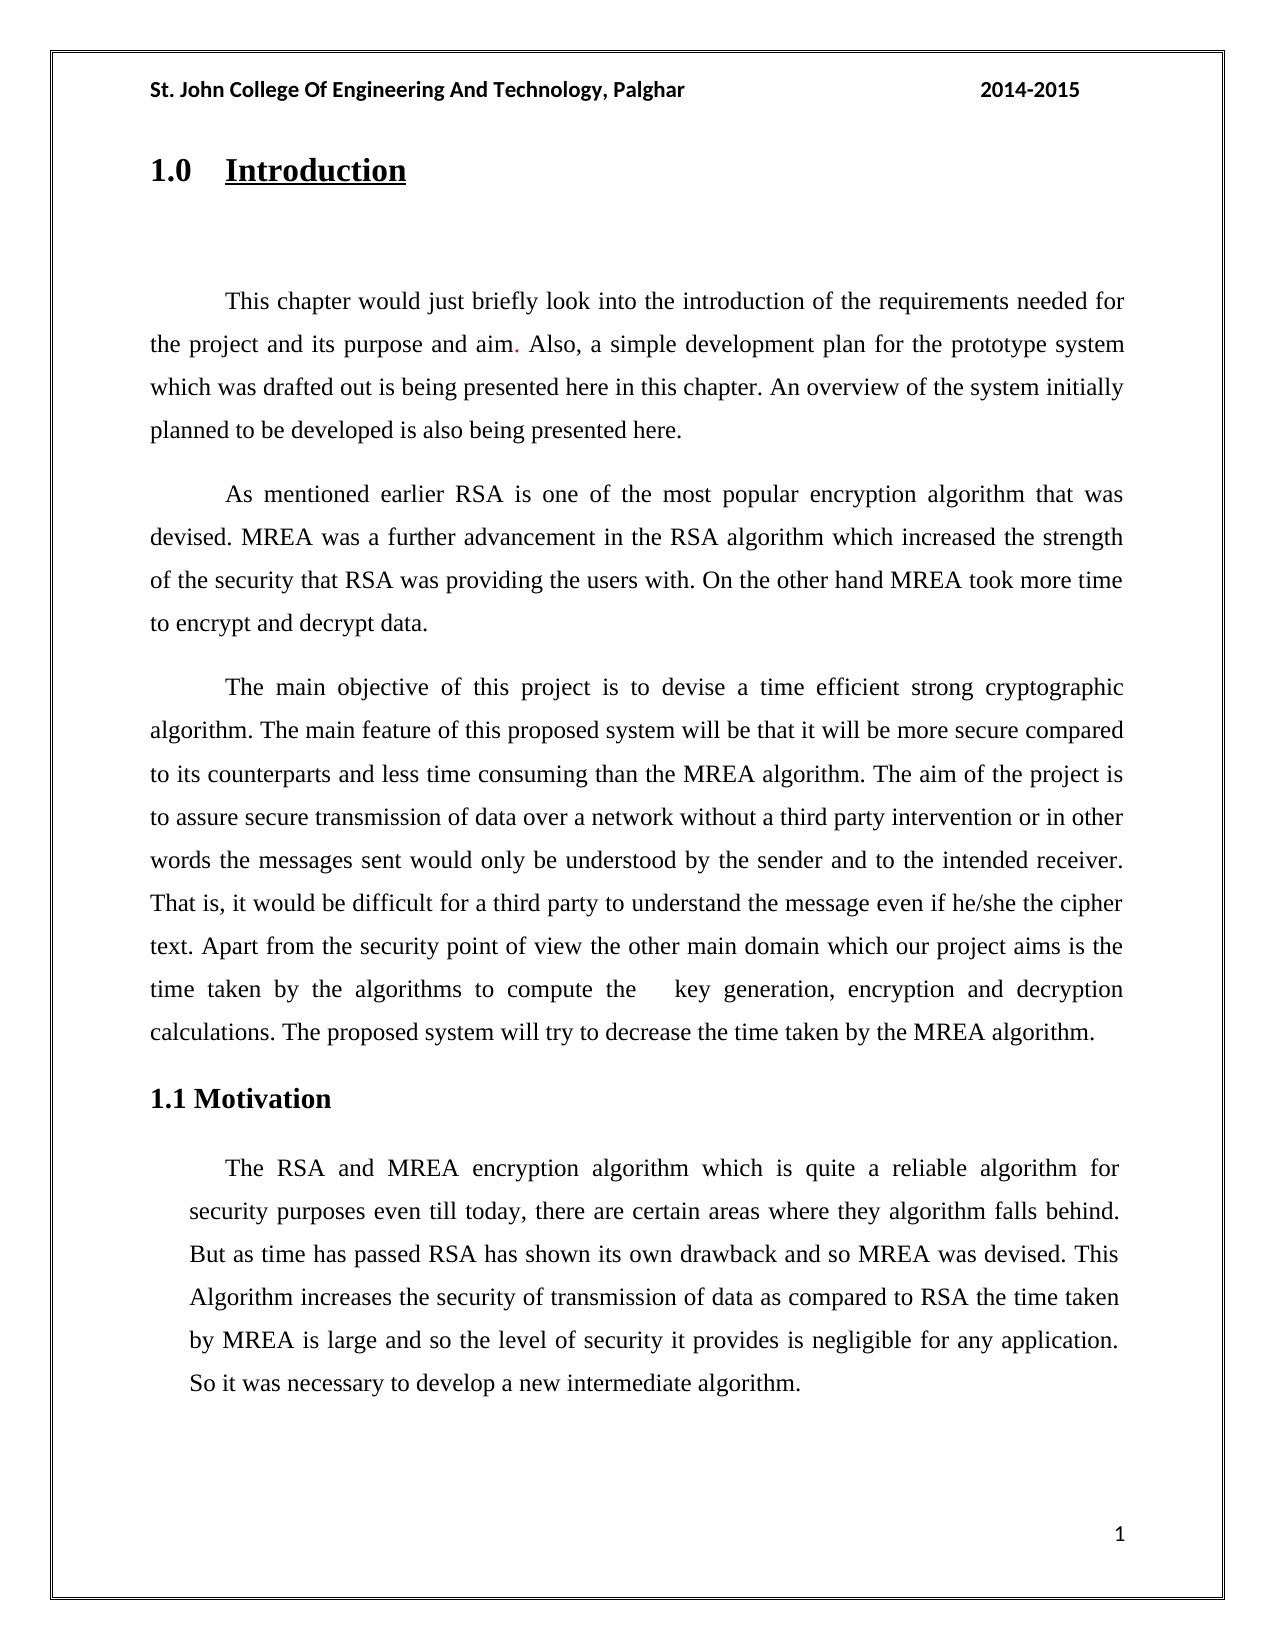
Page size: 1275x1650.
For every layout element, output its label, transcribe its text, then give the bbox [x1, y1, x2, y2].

text As mentioned earlier RSA is one of the most popular encryption algorithm that was devised. MREA was a further advancement in the RSA algorithm which increased the strength of the security that RSA was providing the users with. On the other hand MREA took more time to encrypt and decrypt data. [150, 479, 1125, 637]
text 1.1 Motivation [150, 1081, 1125, 1115]
text This chapter would just briefly look into the introduction of the requirements needed for the project and its purpose and aim. Also, a simple development plan for the prototype system which was drafted out is being presented here in this chapter. An overview of the system initially planned to be developed is also being presented here. [150, 286, 1125, 444]
text The main objective of this project is to devise a time efficient strong cryptographic algorithm. The main feature of this proposed system will be that it will be more secure compared to its counterparts and less time consuming than the MREA algorithm. The aim of the project is to assure secure transmission of data over a network without a third party intervention or in other words the messages sent would only be understood by the sender and to the intended receiver. That is, it would be difficult for a third party to understand the message even if he/she the cipher text. Apart from the security point of view the other main domain which our project aims is the time taken by the algorithms to compute the key generation, encryption and decryption calculations. The proposed system will try to decrease the time taken by the MREA algorithm. [150, 672, 1125, 1046]
text The RSA and MREA encryption algorithm which is quite a reliable algorithm for security purposes even till today, there are certain areas where they algorithm falls behind. But as time has passed RSA has shown its own drawback and so MREA was devised. This Algorithm increases the security of transmission of data as compared to RSA the time taken by MREA is large and so the level of security it provides is negligible for any application. So it was necessary to develop a new intermediate algorithm. [189, 1153, 1121, 1397]
list Introduction [150, 150, 1125, 188]
